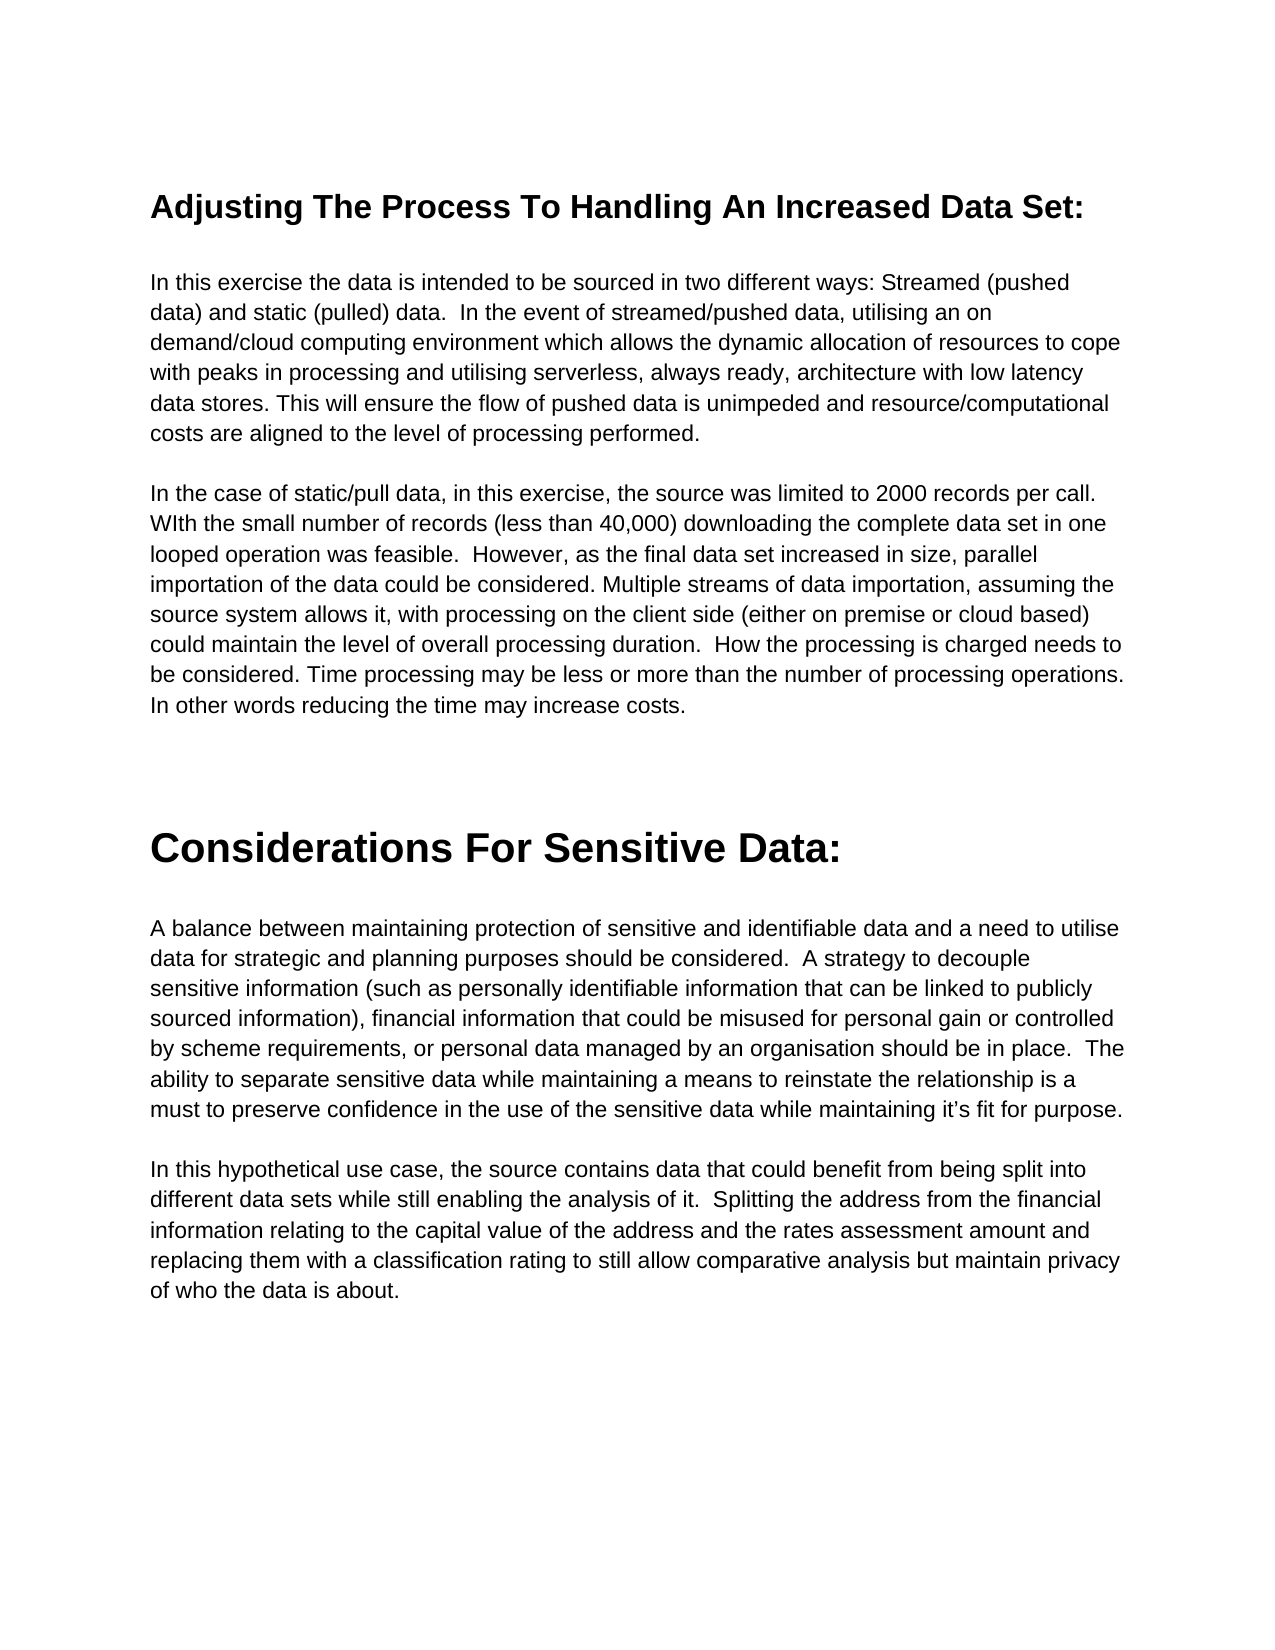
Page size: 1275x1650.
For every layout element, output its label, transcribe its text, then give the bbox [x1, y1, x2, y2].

text In the case of static/pull data, in this exercise, the source was limited to 2000 records per call. WIth the small number of records (less than 40,000) downloading the complete data set in one looped operation was feasible. However, as the final data set increased in size, parallel importation of the data could be considered. Multiple streams of data importation, assuming the source system allows it, with processing on the client side (either on premise or cloud based) could maintain the level of overall processing duration. How the processing is charged needs to be considered. Time processing may be less or more than the number of processing operations. In other words reducing the time may increase costs. [150, 480, 1125, 718]
text In this hypothetical use case, the source contains data that could benefit from being split into different data sets while still enabling the analysis of it. Splitting the address from the financial information relating to the capital value of the address and the rates assessment amount and replacing them with a classification rating to still allow comparative analysis but maintain privacy of who the data is about. [150, 1156, 1125, 1303]
subtitle Adjusting The Process To Handling An Increased Data Set: [150, 187, 1125, 226]
subtitle Considerations For Sensitive Data: [150, 824, 1125, 872]
text In this exercise the data is intended to be sourced in two different ways: Streamed (pushed data) and static (pulled) data. In the event of streamed/pushed data, utilising an on demand/cloud computing environment which allows the dynamic allocation of resources to cope with peaks in processing and utilising serverless, always ready, architecture with low latency data stores. This will ensure the flow of pushed data is unimpeded and resource/computational costs are aligned to the level of processing performed. [150, 269, 1125, 446]
text A balance between maintaining protection of sensitive and identifiable data and a need to utilise data for strategic and planning purposes should be considered. A strategy to decouple sensitive information (such as personally identifiable information that can be linked to publicly sourced information), financial information that could be misused for personal gain or controlled by scheme requirements, or personal data managed by an organisation should be in place. The ability to separate sensitive data while maintaining a means to reinstate the relationship is a must to preserve confidence in the use of the sensitive data while maintaining it’s fit for purpose. [150, 914, 1125, 1122]
